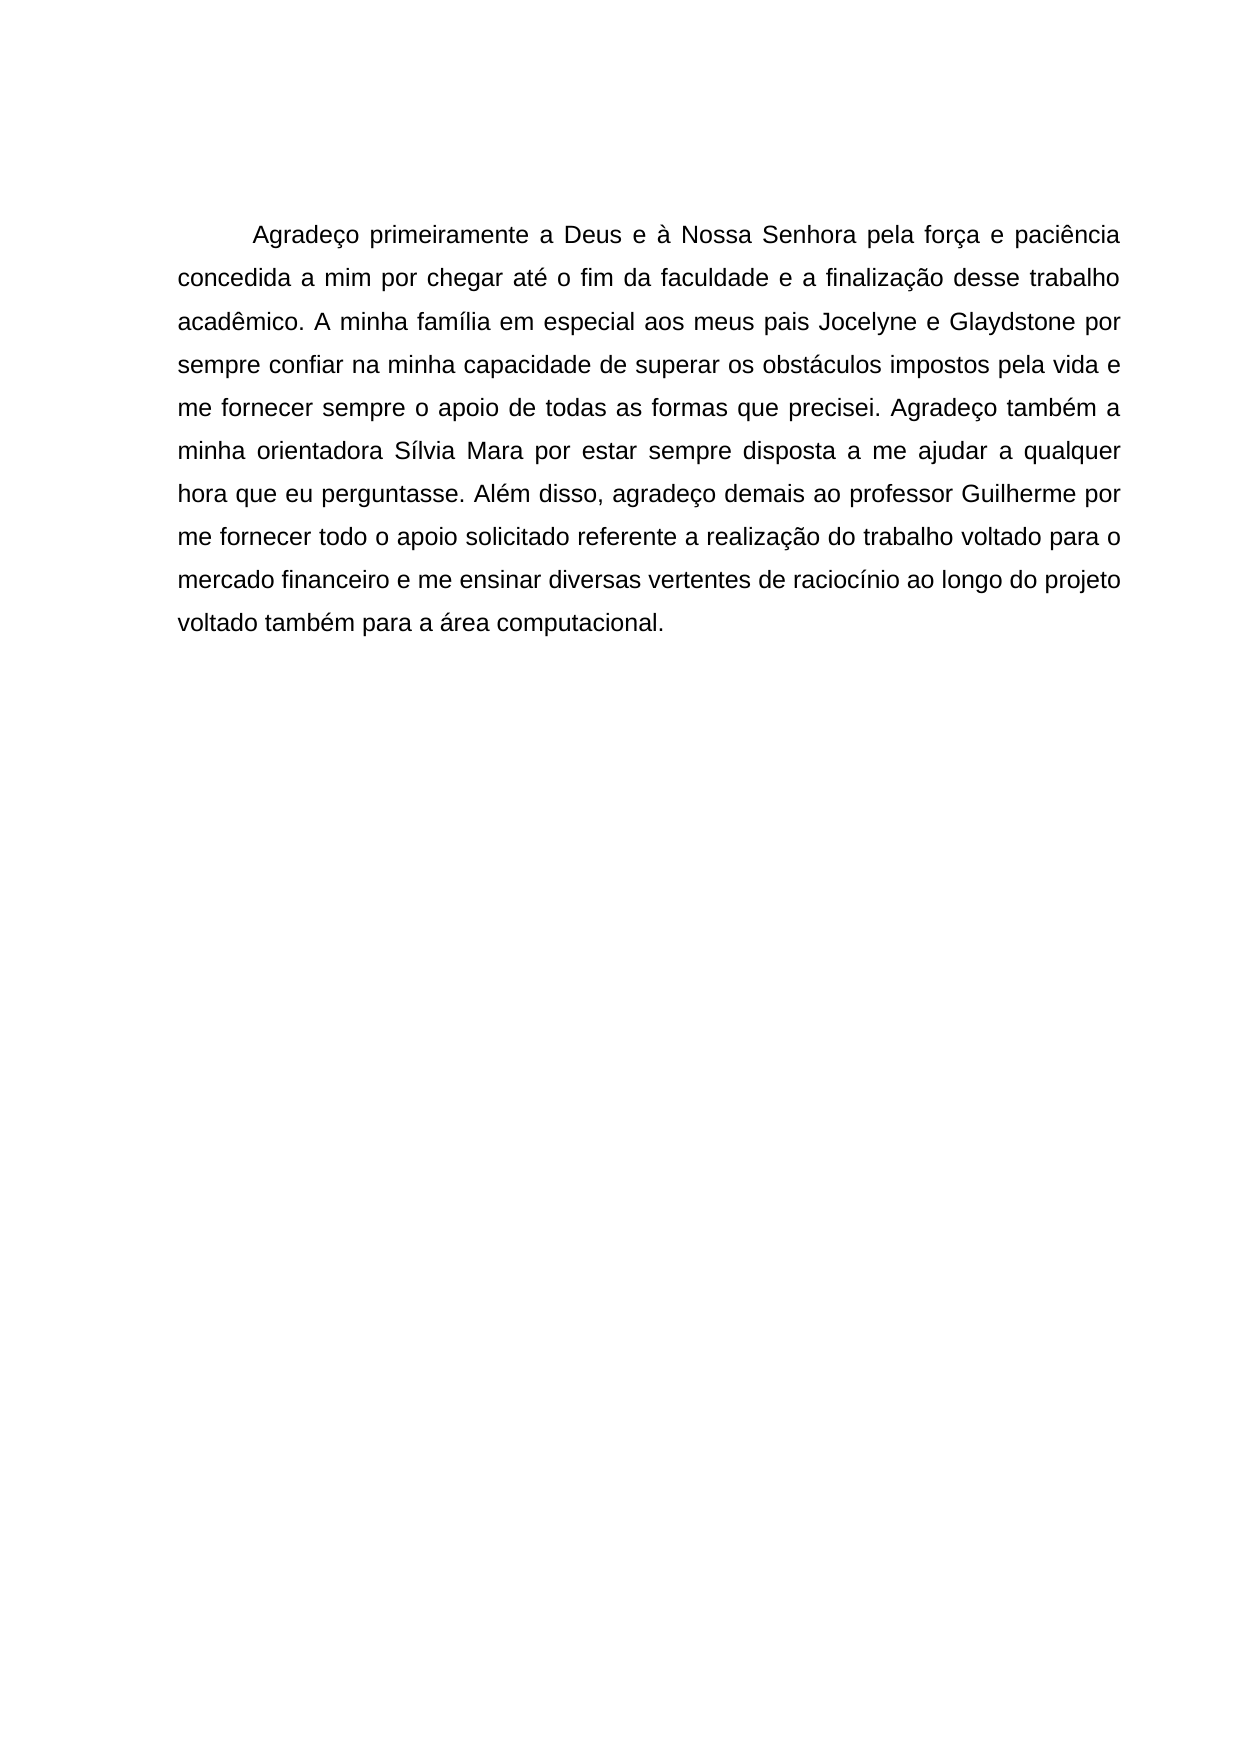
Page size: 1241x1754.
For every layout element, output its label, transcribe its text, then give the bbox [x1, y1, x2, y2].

text Agradeço primeiramente a Deus e à Nossa Senhora pela força e paciência concedida a mim por chegar até o fim da faculdade e a finalização desse trabalho acadêmico. A minha família em especial aos meus pais Jocelyne e Glaydstone por sempre confiar na minha capacidade de superar os obstáculos impostos pela vida e me fornecer sempre o apoio de todas as formas que precisei. Agradeço também a minha orientadora Sílvia Mara por estar sempre disposta a me ajudar a qualquer hora que eu perguntasse. Além disso, agradeço demais ao professor Guilherme por me fornecer todo o apoio solicitado referente a realização do trabalho voltado para o mercado financeiro e me ensinar diversas vertentes de raciocínio ao longo do projeto voltado também para a área computacional. [177, 220, 1122, 637]
